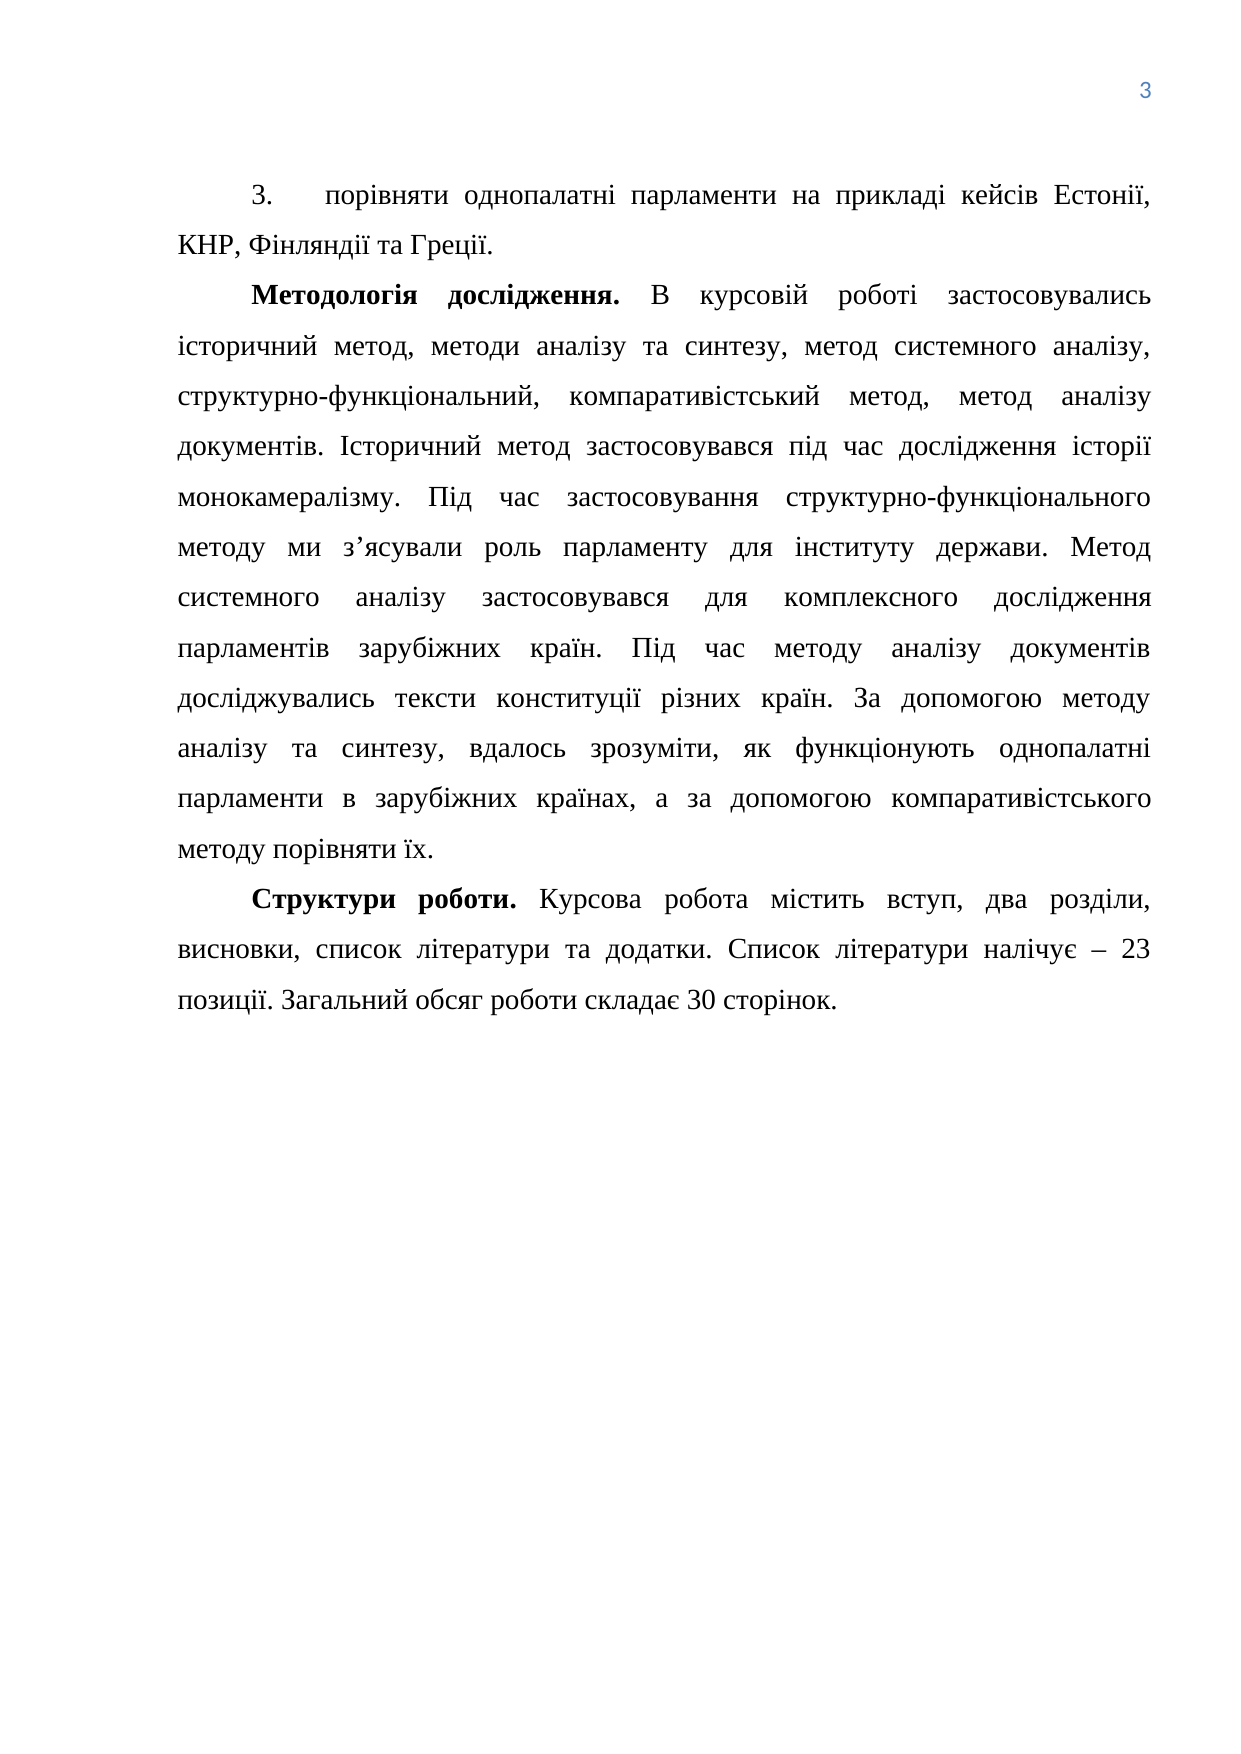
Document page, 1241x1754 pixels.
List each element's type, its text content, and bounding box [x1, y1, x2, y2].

text Структури роботи. Курсова робота містить вступ, два розділи, висновки, список літератури та додатки. Список літератури налічує – 23 позиції. Загальний обсяг роботи складає 30 сторінок. [177, 881, 1152, 1015]
text Методологія дослідження. В курсовій роботі застосовувались історичний метод, методи аналізу та синтезу, метод системного аналізу, структурно-функціональний, компаративістський метод, метод аналізу документів. Історичний метод застосовувався під час дослідження історії монокамералізму. Під час застосовування структурно-функціонального методу ми з’ясували роль парламенту для інституту держави. Метод системного аналізу застосовувався для комплексного дослідження парламентів зарубіжних країн. Під час методу аналізу документів досліджувались тексти конституції різних країн. За допомогою методу аналізу та синтезу, вдалось зрозуміти, як функціонують однопалатні парламенти в зарубіжних країнах, а за допомогою компаративістського методу порівняти їх. [177, 277, 1152, 864]
list порівняти однопалатні парламенти на прикладі кейсів Естонії, КНР, Фінляндії та Греції. [177, 177, 1152, 261]
